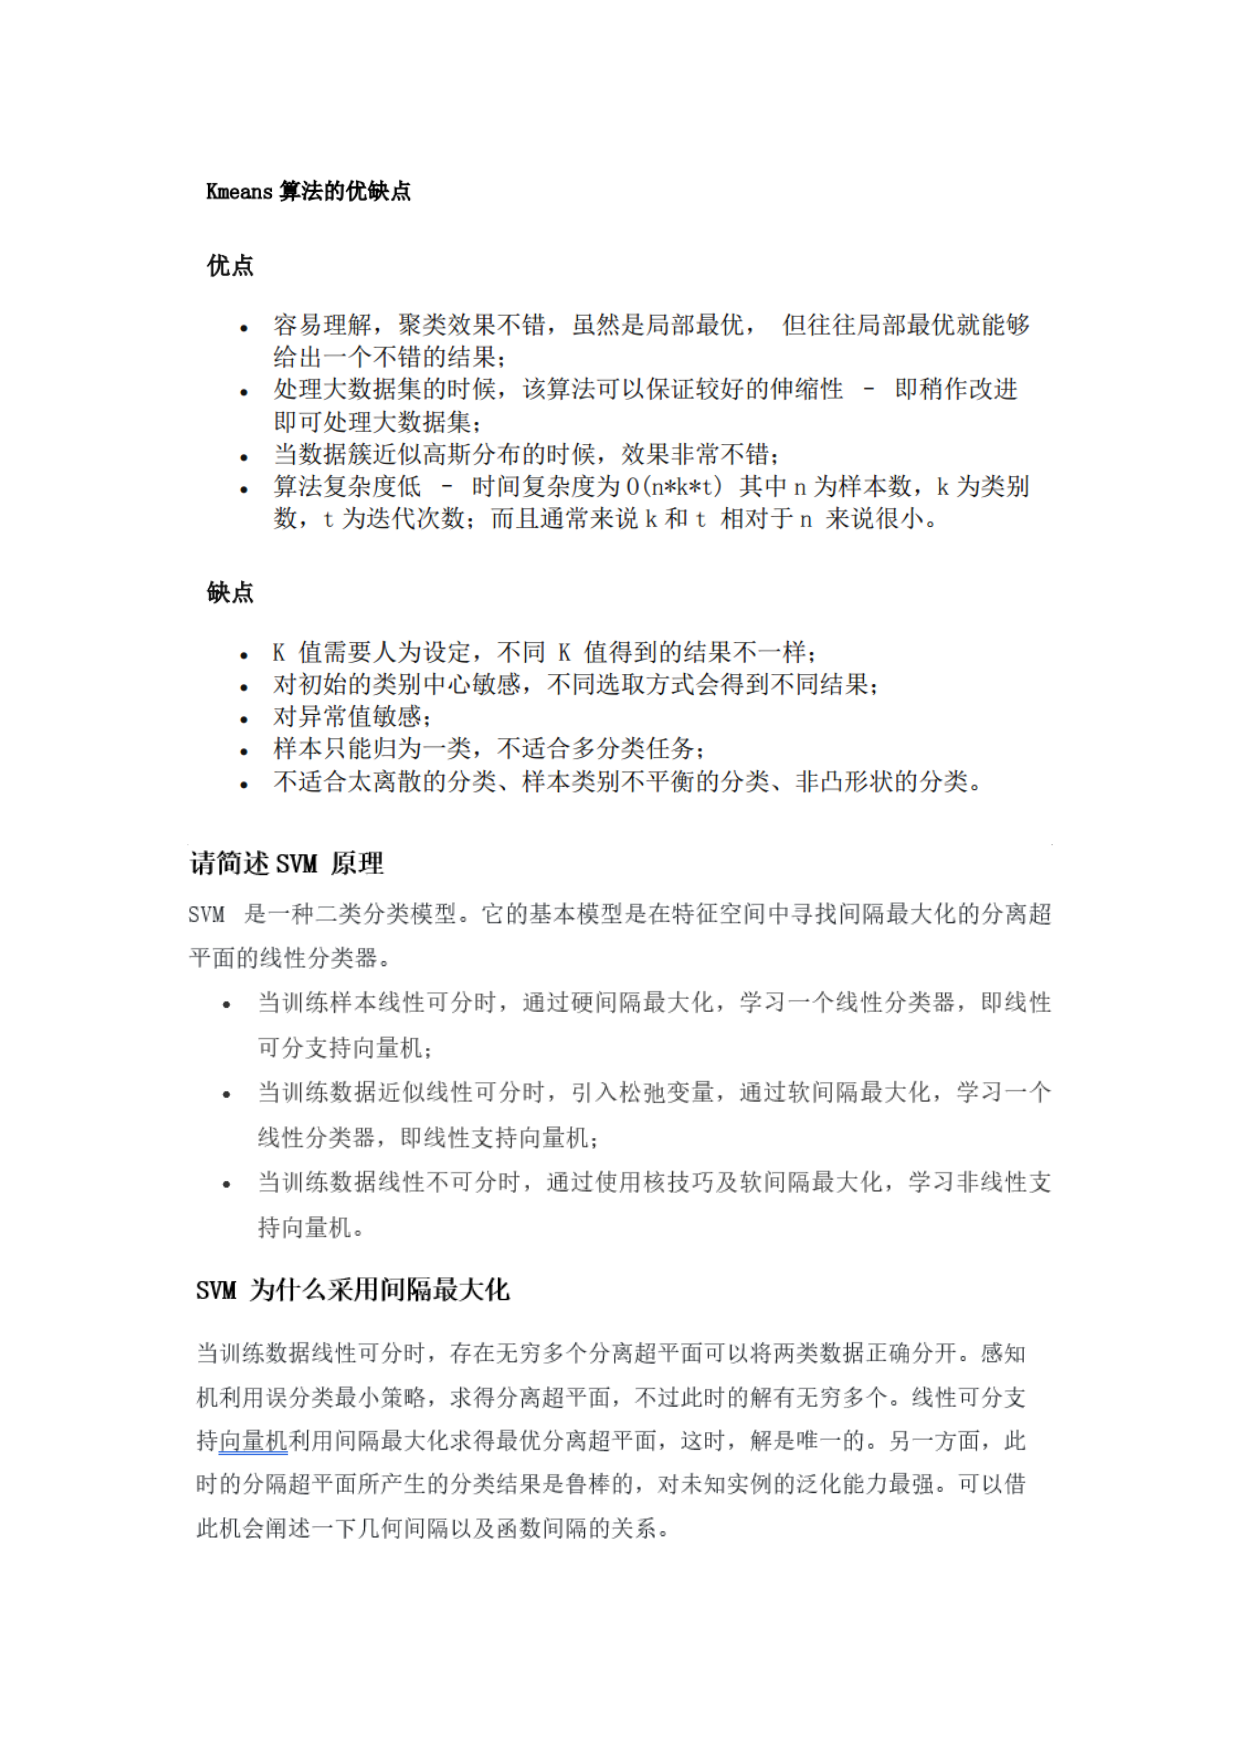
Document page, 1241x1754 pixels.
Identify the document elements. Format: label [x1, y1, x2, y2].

picture [187, 162, 1053, 819]
picture [187, 1267, 1053, 1558]
picture [187, 844, 1053, 1262]
